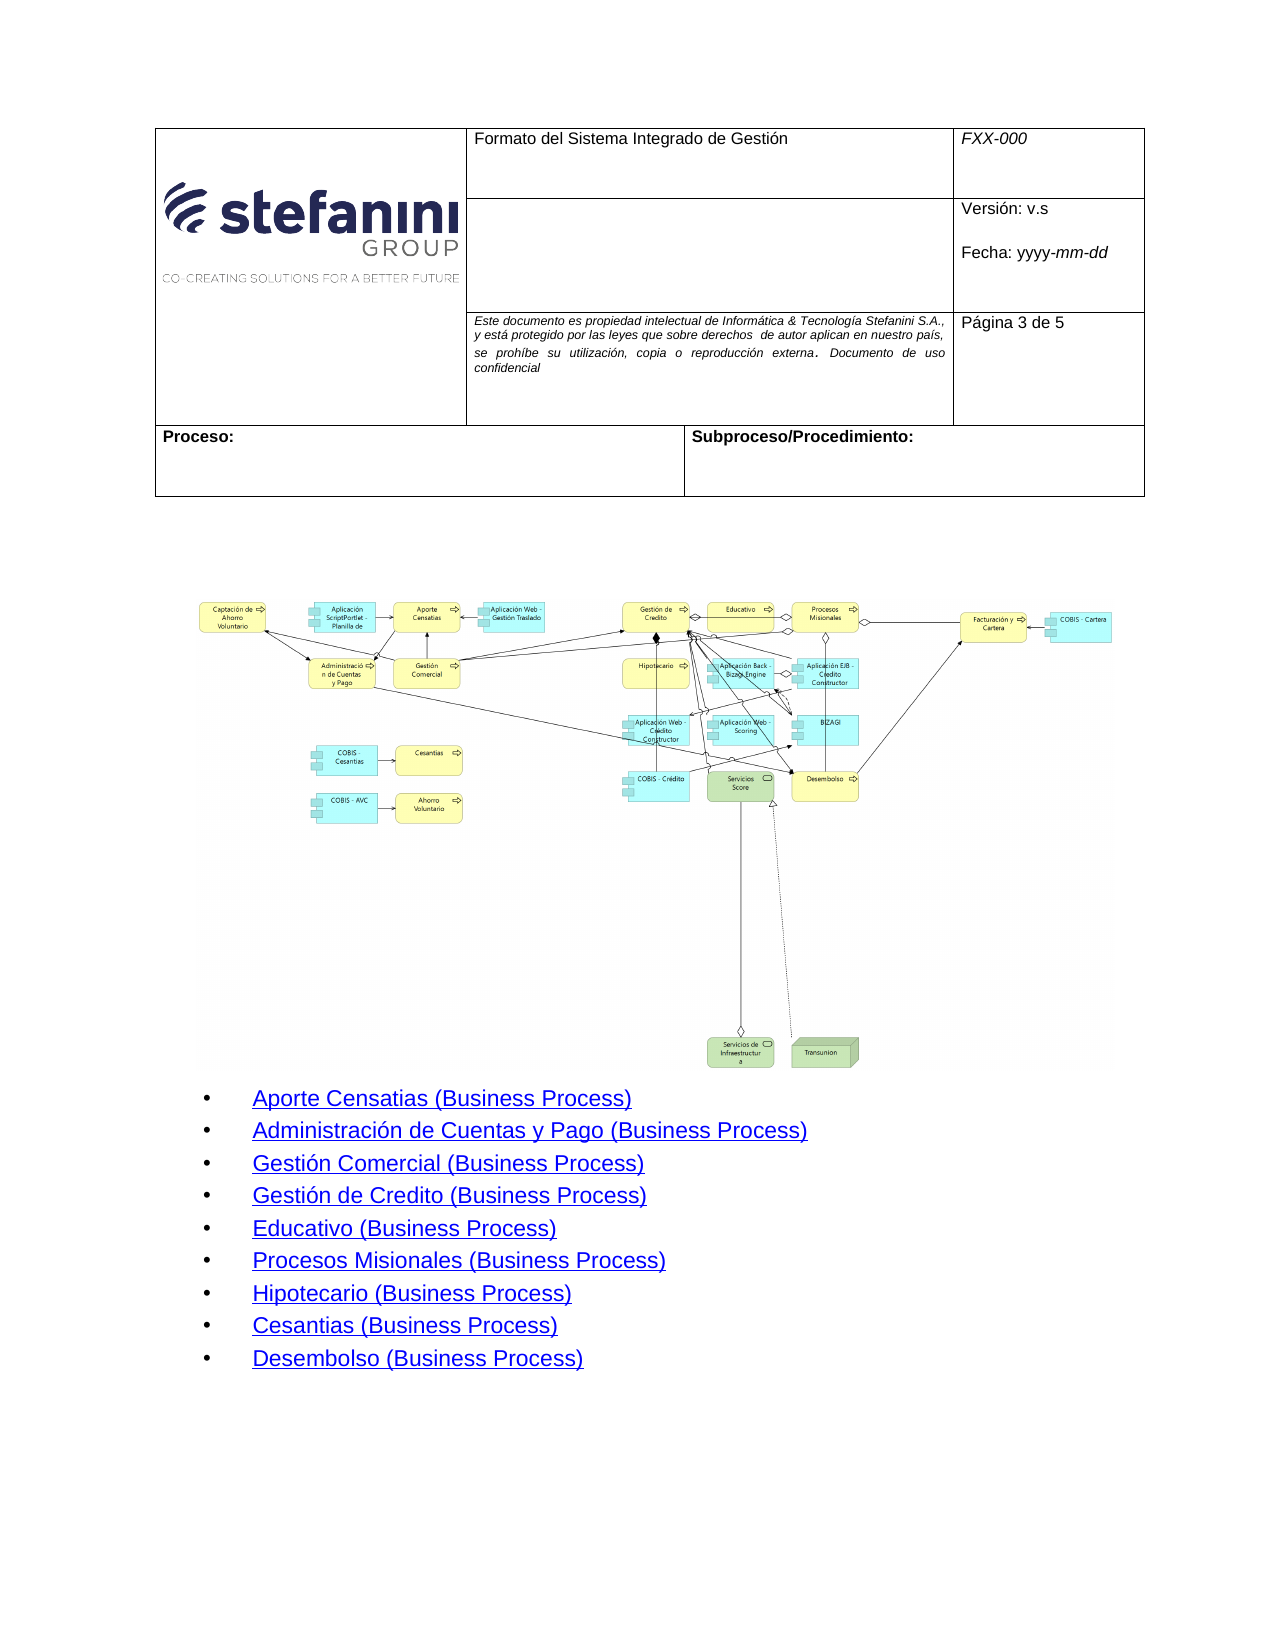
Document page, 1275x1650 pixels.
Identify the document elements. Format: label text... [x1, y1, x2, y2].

list Cesantias (Business Process) [202, 1311, 1098, 1339]
list Hipotecario (Business Process) [202, 1278, 1098, 1307]
list Gestión de Credito (Business Process) [202, 1181, 1098, 1209]
list Educativo (Business Process) [202, 1213, 1098, 1242]
list Administración de Cuentas y Pago (Business Process) [202, 1116, 1098, 1144]
picture [196, 599, 1115, 1071]
list Procesos Misionales (Business Process) [202, 1246, 1098, 1274]
list Desembolso (Business Process) [202, 1343, 1098, 1372]
list Aporte Censatias (Business Process) [202, 1083, 1098, 1112]
picture [162, 182, 460, 286]
list Gestión Comercial (Business Process) [202, 1148, 1098, 1177]
